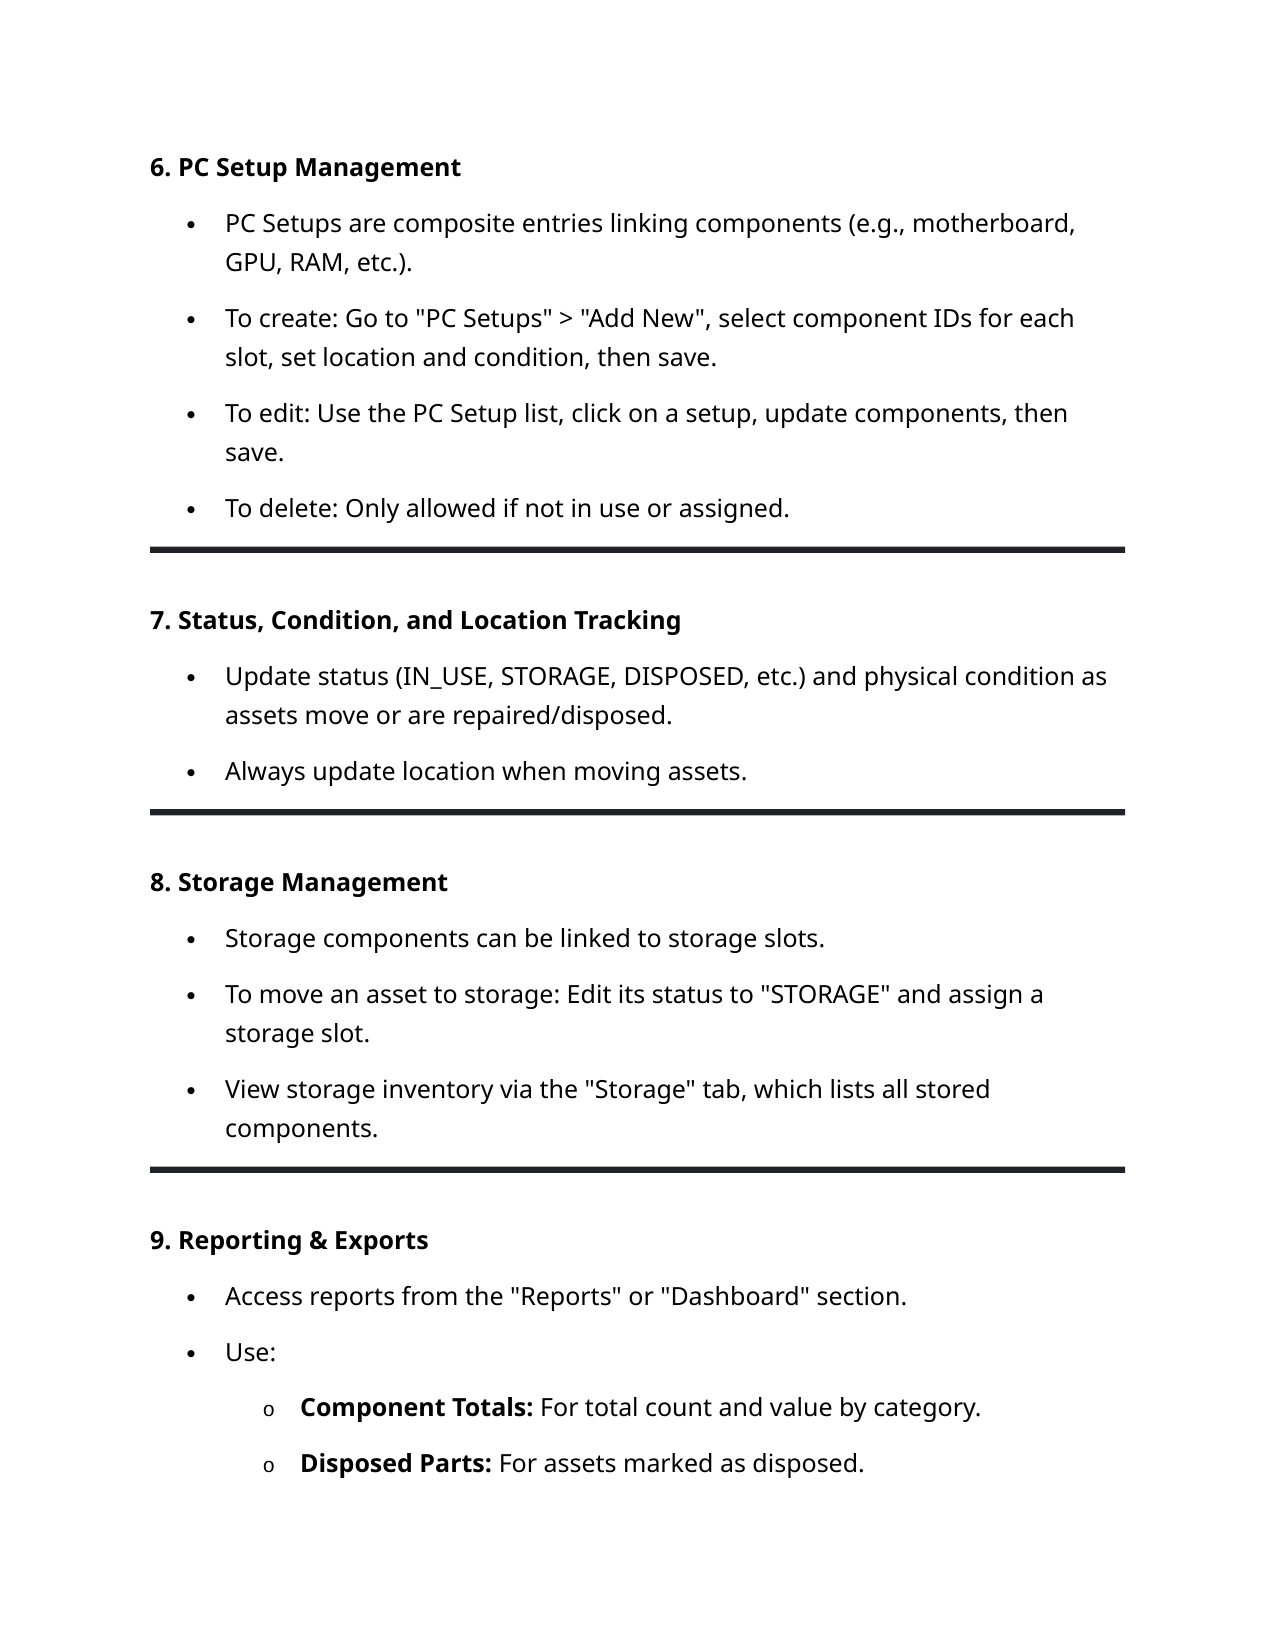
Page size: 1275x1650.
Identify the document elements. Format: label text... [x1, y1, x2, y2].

list Always update location when moving assets. [187, 753, 1125, 787]
list To edit: Use the PC Setup list, click on a setup, update components, then save. [187, 396, 1125, 469]
list Component Totals: For total count and value by category. [262, 1390, 1125, 1424]
list Update status (IN_USE, STORAGE, DISPOSED, etc.) and physical condition as assets move or are repaired/disposed. [187, 658, 1125, 732]
text 7. Status, Condition, and Location Tracking [150, 602, 1125, 637]
list Disposed Parts: For assets marked as disposed. [262, 1446, 1125, 1480]
list To create: Go to "PC Setups" > "Add New", select component IDs for each slot, set location and condition, then save. [187, 301, 1125, 374]
text 9. Reporting & Exports [150, 1222, 1125, 1257]
list Access reports from the "Reports" or "Dashboard" section. [187, 1278, 1125, 1312]
text 6. PC Setup Management [150, 150, 1125, 184]
list Storage components can be linked to storage slots. [187, 921, 1125, 955]
list Use: [187, 1334, 1125, 1368]
list PC Setups are composite entries linking components (e.g., motherboard, GPU, RAM, etc.). [187, 206, 1125, 279]
list View storage inventory via the "Storage" tab, which lists all stored components. [187, 1072, 1125, 1145]
list To move an asset to storage: Edit its status to "STORAGE" and assign a storage slot. [187, 977, 1125, 1050]
text 8. Storage Management [150, 865, 1125, 899]
list To delete: Only allowed if not in use or assigned. [187, 491, 1125, 525]
